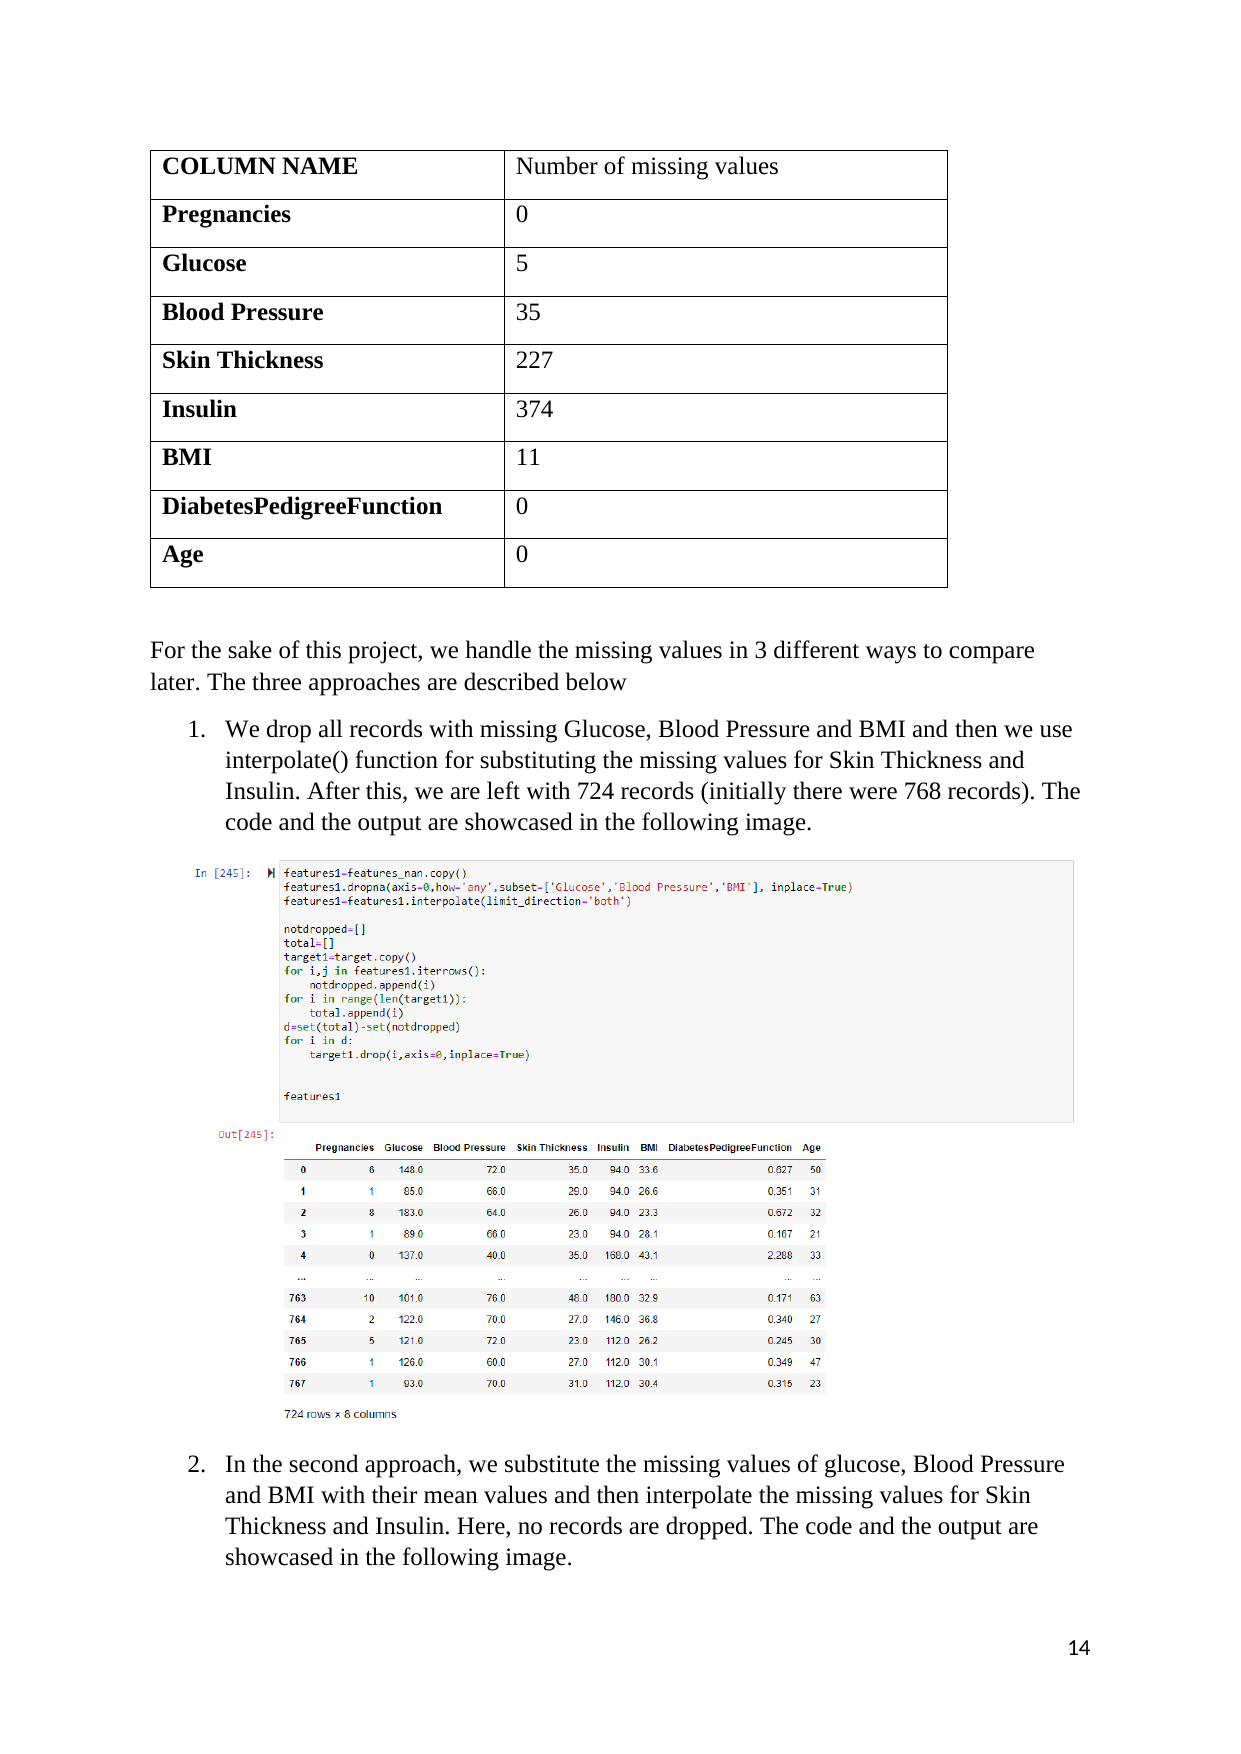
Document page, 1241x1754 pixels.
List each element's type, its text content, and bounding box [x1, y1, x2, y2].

table_cell 0 [505, 200, 947, 247]
table_cell 5 [505, 248, 947, 296]
table_header Number of missing values [505, 151, 947, 198]
table_cell 11 [505, 442, 947, 490]
table_cell Age [151, 539, 504, 587]
table_cell 374 [505, 394, 947, 441]
table_cell BMI [151, 442, 504, 490]
table_cell Skin Thickness [151, 345, 504, 393]
table_cell 0 [505, 539, 947, 587]
table_cell Glucose [151, 248, 504, 296]
table_header COLUMN NAME [151, 151, 504, 198]
picture [187, 855, 1090, 1431]
table_cell Pregnancies [151, 200, 504, 247]
table_cell 35 [505, 297, 947, 344]
table_cell 0 [505, 491, 947, 538]
table_cell Insulin [151, 394, 504, 441]
text For the sake of this project, we handle the missing values in 3 different ways to compare later. The three approaches are described below [150, 636, 1090, 695]
table_cell 227 [505, 345, 947, 393]
table_cell Blood Pressure [151, 297, 504, 344]
list We drop all records with missing Glucose, Blood Pressure and BMI and then we use interpolate() function for substituting the missing values for Skin Thickness and Insulin. After this, we are left with 724 records (initially there were 768 records). The code and the output are showcased in the following image. [187, 714, 1090, 836]
list In the second approach, we substitute the missing values of glucose, Blood Pressure and BMI with their mean values and then interpolate the missing values for Skin Thickness and Insulin. Here, no records are dropped. The code and the output are showcased in the following image. [187, 1449, 1090, 1571]
table_cell DiabetesPedigreeFunction [151, 491, 504, 538]
